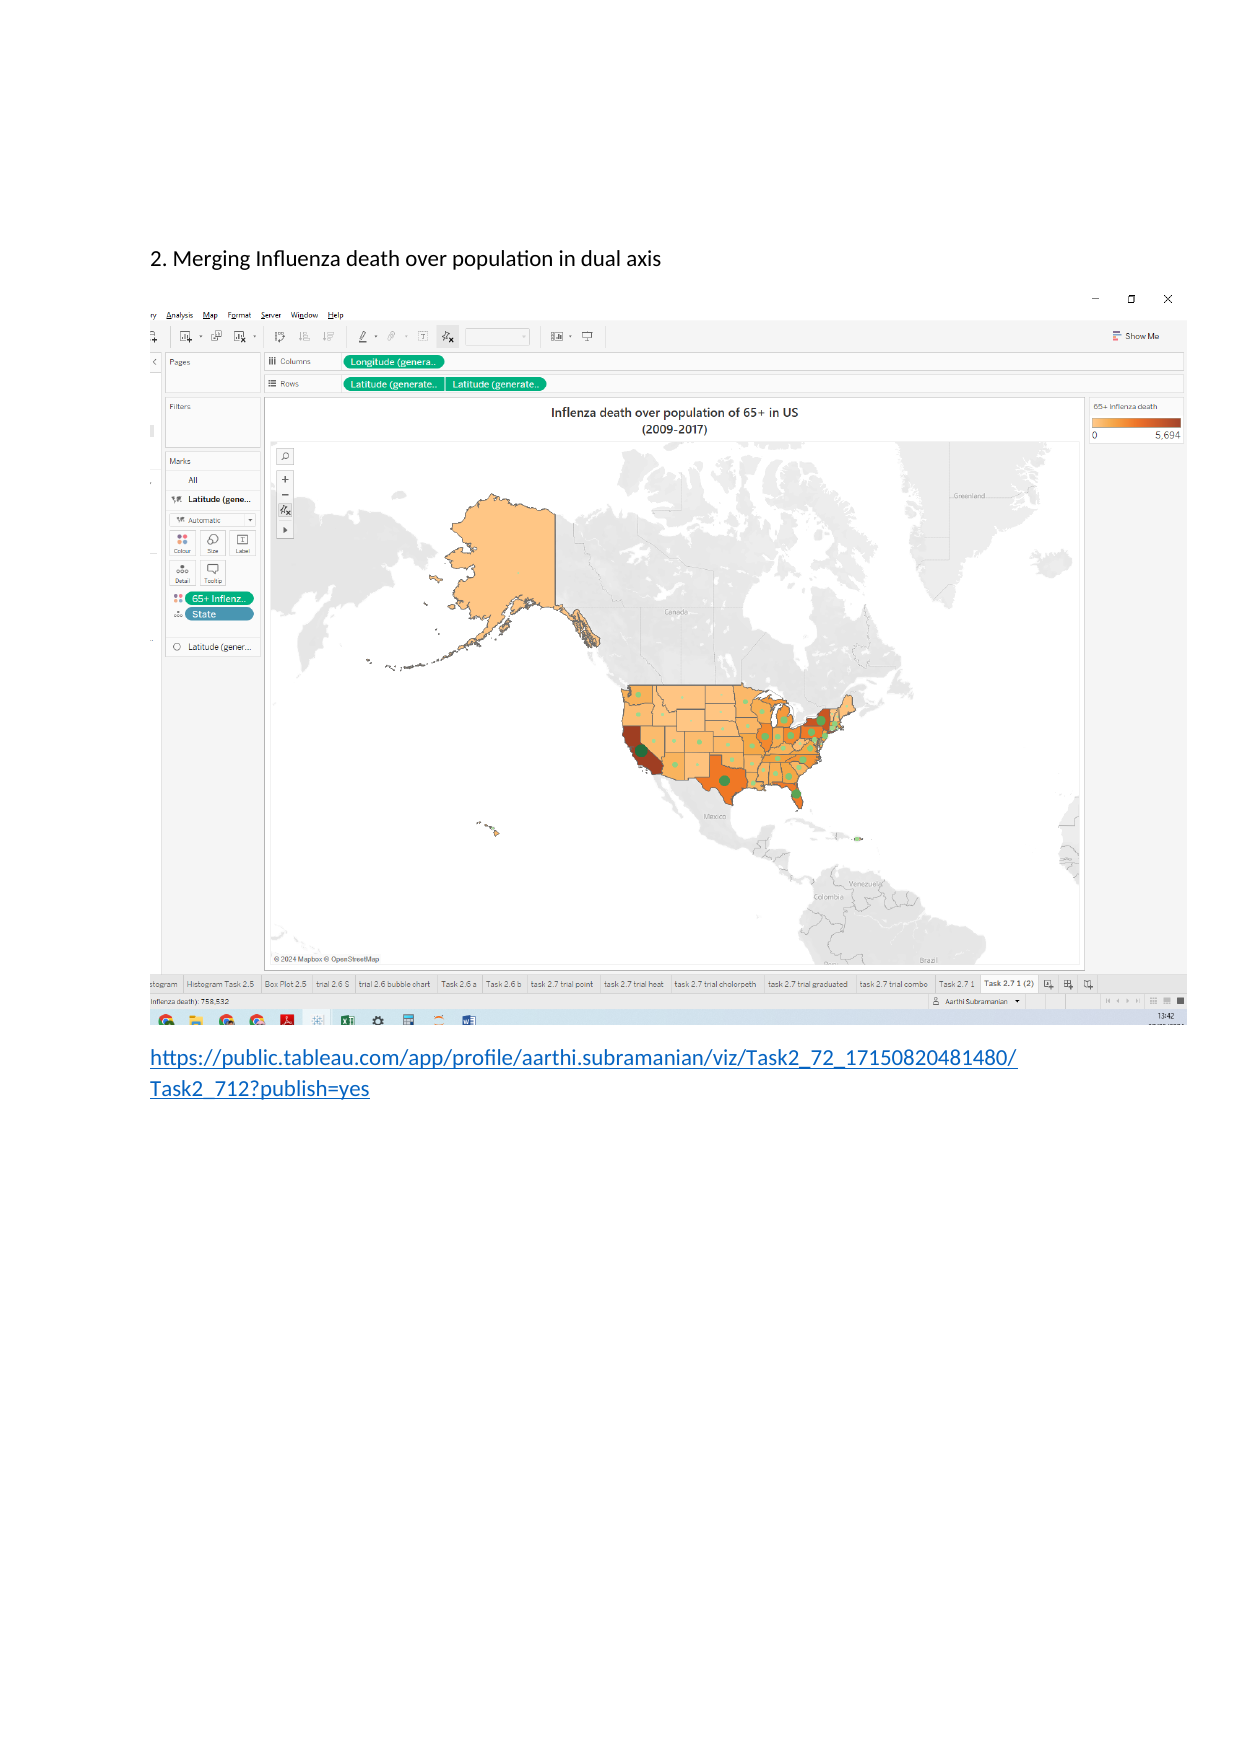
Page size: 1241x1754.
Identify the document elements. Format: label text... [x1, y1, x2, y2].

text 2. Merging Influenza death over population in dual axis [150, 244, 1090, 272]
picture [150, 290, 1187, 1025]
text https://public.tableau.com/app/profile/aarthi.subramanian/viz/Task2_72_17150820481480/Task2_712?publish=yes [150, 1043, 1090, 1102]
